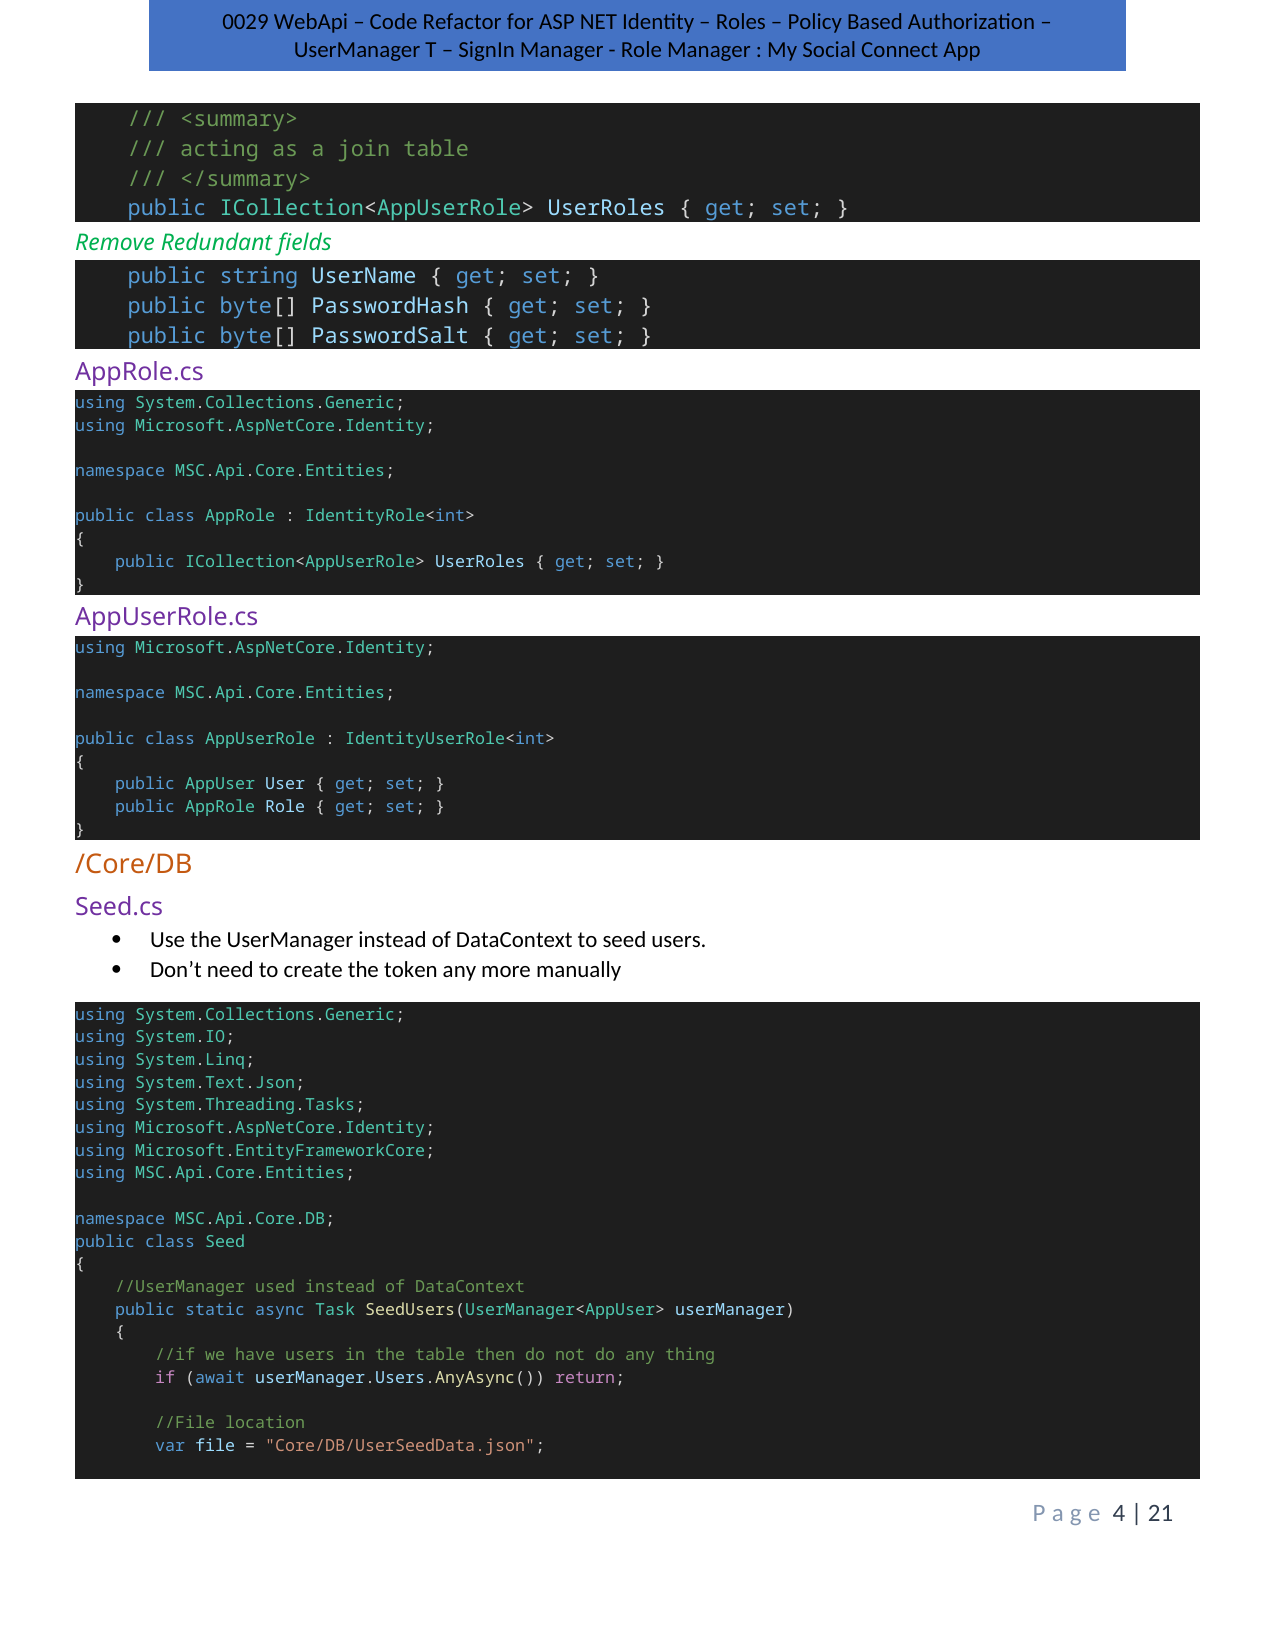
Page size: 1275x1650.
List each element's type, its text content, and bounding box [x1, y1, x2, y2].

text using System.Collections.Generic; [75, 1002, 1200, 1025]
subtitle AppUserRole.cs [75, 599, 1200, 633]
text public class Seed [75, 1229, 1200, 1252]
text public class AppUserRole : IdentityUserRole<int> [75, 727, 1200, 749]
text public AppUser User { get; set; } [75, 772, 1200, 795]
subtitle /Core/DB [75, 844, 1200, 881]
text public ICollection<AppUserRole> UserRoles { get; set; } [75, 549, 1200, 572]
text } [75, 572, 1200, 595]
text public static async Task SeedUsers(UserManager<AppUser> userManager) [75, 1297, 1200, 1320]
text { [75, 1252, 1200, 1274]
text using Microsoft.AspNetCore.Identity; [75, 1116, 1200, 1138]
text using MSC.Api.Core.Entities; [75, 1161, 1200, 1184]
subtitle AppRole.cs [75, 354, 1200, 388]
text using System.Text.Json; [75, 1070, 1200, 1093]
text /// <summary> [75, 103, 1200, 133]
text namespace MSC.Api.Core.DB; [75, 1206, 1200, 1229]
list Don’t need to create the token any more manually [112, 955, 1200, 983]
text { [75, 527, 1200, 549]
text public byte[] PasswordHash { get; set; } [75, 290, 1200, 320]
text if (await userManager.Users.AnyAsync()) return; [75, 1365, 1200, 1388]
text public AppRole Role { get; set; } [75, 795, 1200, 817]
text using System.Threading.Tasks; [75, 1093, 1200, 1116]
text public ICollection<AppUserRole> UserRoles { get; set; } [75, 192, 1200, 222]
text public byte[] PasswordSalt { get; set; } [75, 320, 1200, 349]
text var file = "Core/DB/UserSeedData.json"; [75, 1433, 1200, 1456]
text using System.IO; [75, 1025, 1200, 1047]
text using Microsoft.AspNetCore.Identity; [75, 413, 1200, 436]
text //File location [75, 1411, 1200, 1433]
text /// </summary> [75, 163, 1200, 192]
text //if we have users in the table then do not do any thing [75, 1343, 1200, 1365]
list Use the UserManager instead of DataContext to seed users. [112, 925, 1200, 953]
text namespace MSC.Api.Core.Entities; [75, 458, 1200, 481]
text namespace MSC.Api.Core.Entities; [75, 681, 1200, 704]
subtitle Seed.cs [75, 888, 1200, 922]
text public string UserName { get; set; } [75, 260, 1200, 290]
text using System.Linq; [75, 1047, 1200, 1070]
text //UserManager used instead of DataContext [75, 1274, 1200, 1297]
text public class AppRole : IdentityRole<int> [75, 504, 1200, 527]
text using Microsoft.AspNetCore.Identity; [75, 636, 1200, 658]
text { [75, 1320, 1200, 1343]
subtitle Remove Redundant fields [75, 226, 1200, 258]
text using System.Collections.Generic; [75, 390, 1200, 413]
text } [75, 817, 1200, 840]
text /// acting as a join table [75, 133, 1200, 163]
text using Microsoft.EntityFrameworkCore; [75, 1138, 1200, 1161]
text { [75, 749, 1200, 772]
